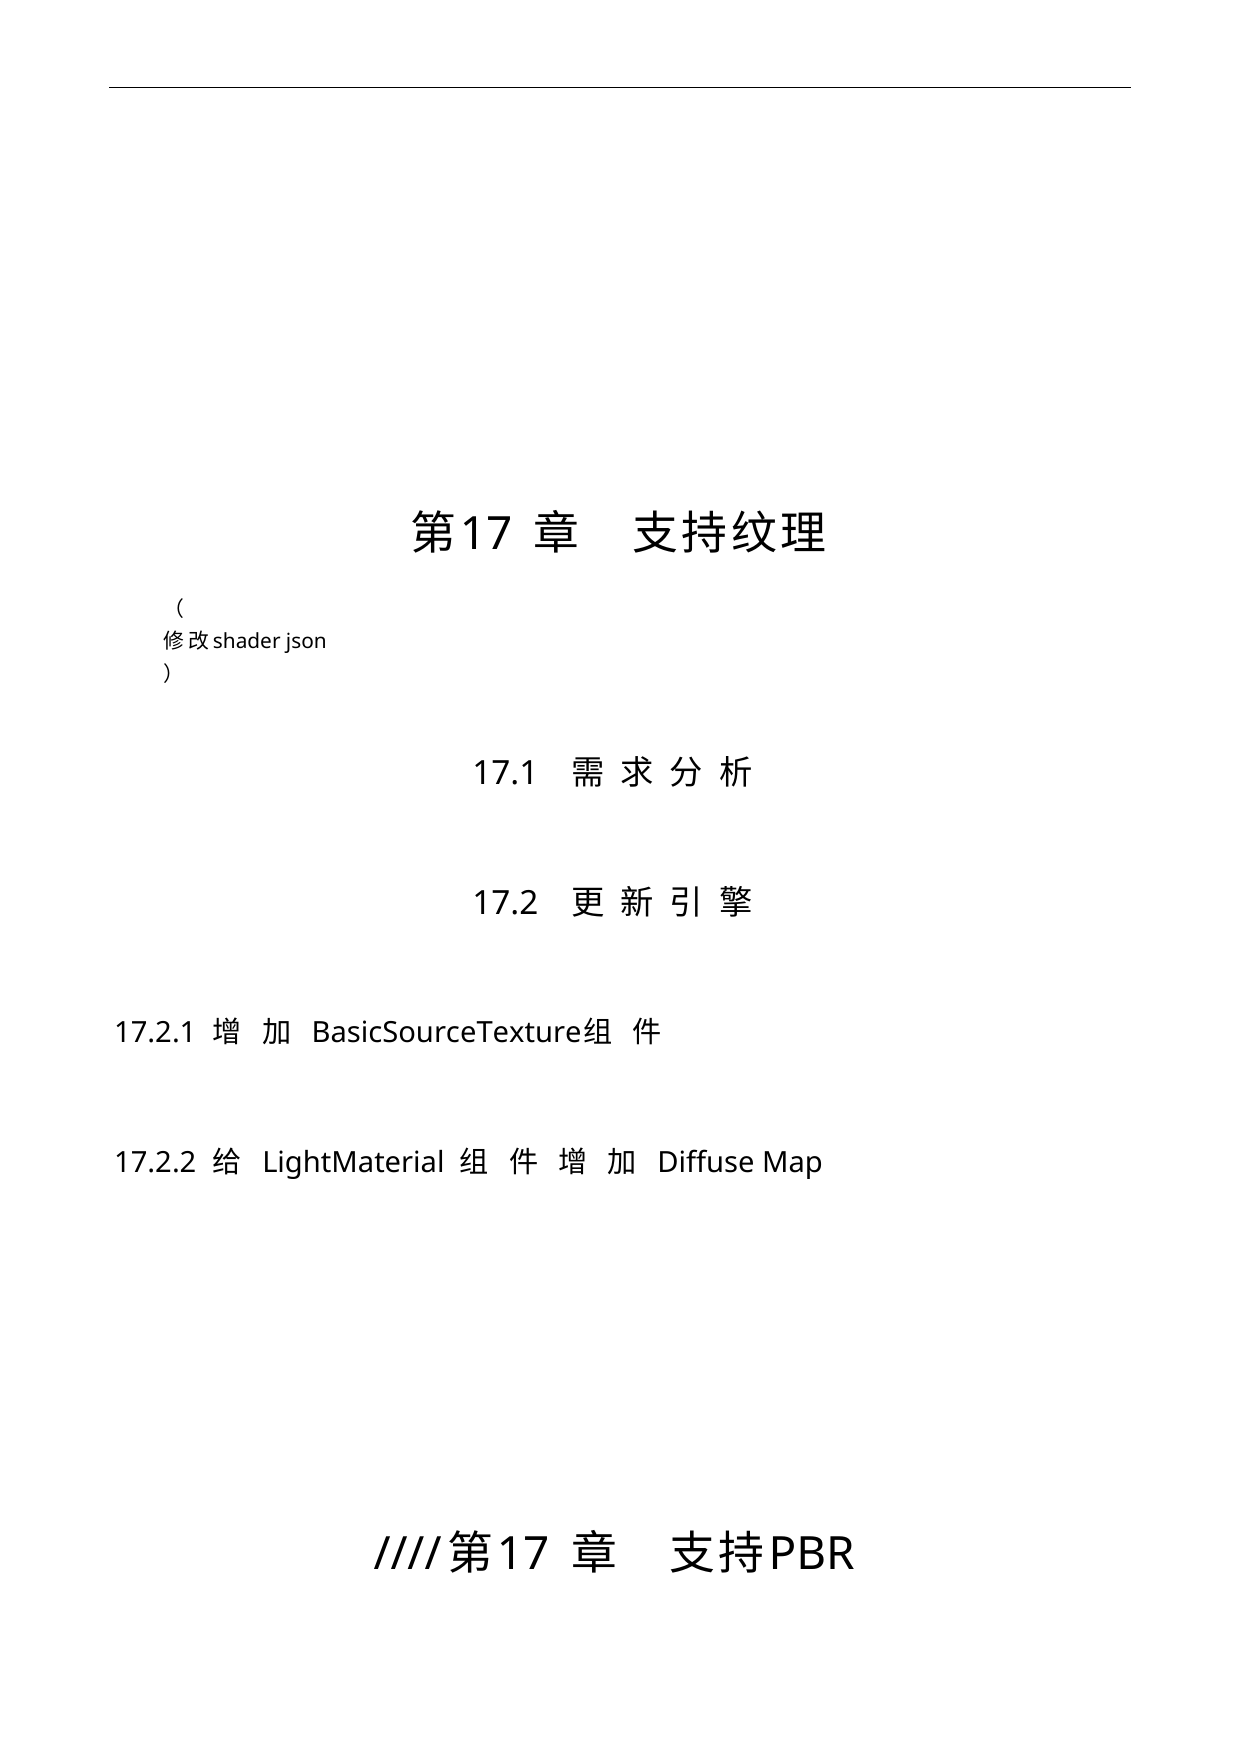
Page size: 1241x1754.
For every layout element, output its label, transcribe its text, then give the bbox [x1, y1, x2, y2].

subtitle 17.2.2 给LightMaterial组件增加Diffuse Map [114, 1127, 1126, 1192]
text （ [114, 591, 1126, 623]
subtitle 17.1 需求分析 [114, 737, 1126, 802]
subtitle 17.2.1 增加BasicSourceTexture组件 [114, 997, 1126, 1062]
subtitle 17.2 更新引擎 [114, 867, 1126, 932]
text 修改shader json [114, 623, 1126, 656]
text ） [114, 656, 1126, 688]
subtitle 第17章 支持纹理 [114, 481, 1126, 578]
subtitle ////第17章 支持PBR [114, 1501, 1126, 1598]
